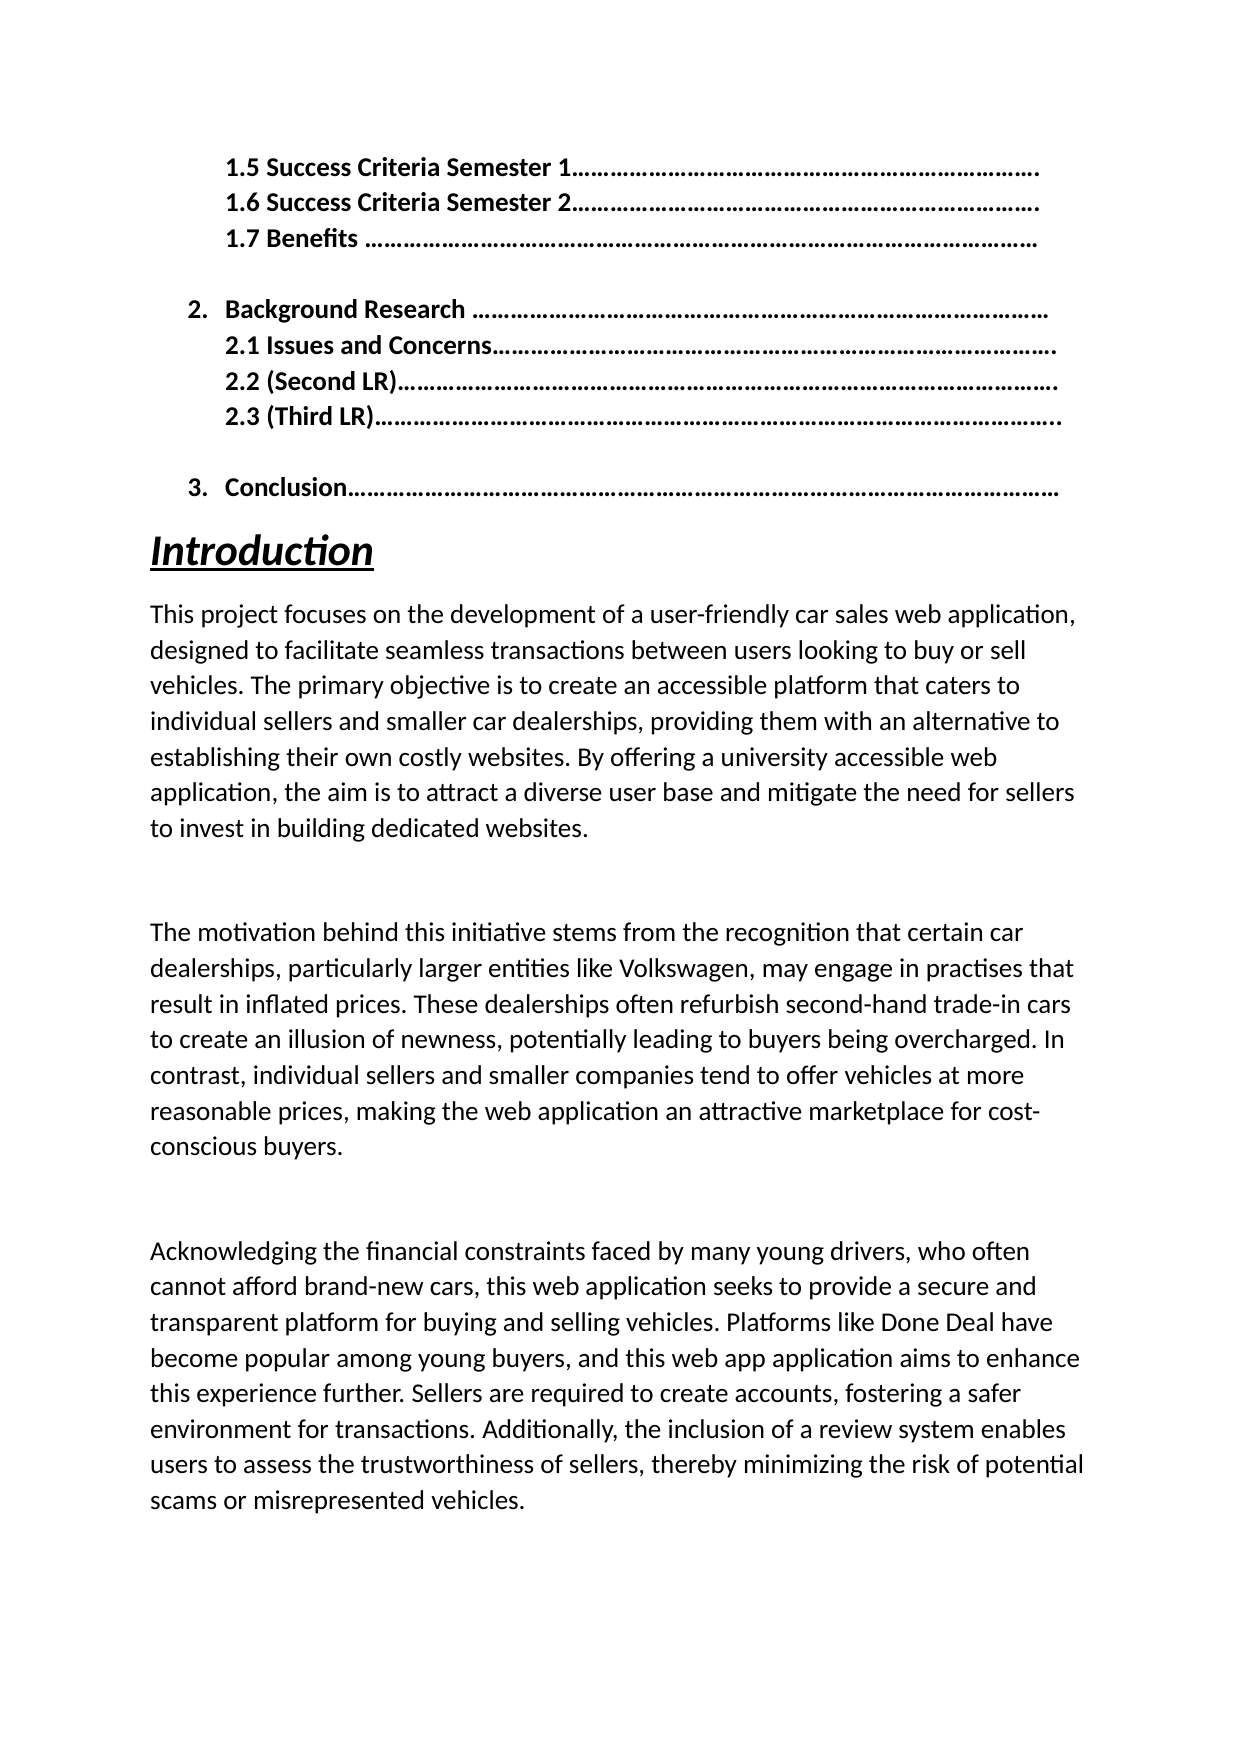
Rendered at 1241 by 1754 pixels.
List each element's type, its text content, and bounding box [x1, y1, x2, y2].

text Introduction [150, 523, 1090, 576]
list Success Criteria Semester 1………………………………………………………………. [225, 150, 1090, 183]
list Conclusion………………………………………………………………………………………………… [187, 471, 1090, 504]
list (Third LR)…………………………………………………………………………………………….. [225, 399, 1090, 432]
text This project focuses on the development of a user-friendly car sales web application, designed to facilitate seamless transactions between users looking to buy or sell vehicles. The primary objective is to create an accessible platform that caters to individual sellers and smaller car dealerships, providing them with an alternative to establishing their own costly websites. By offering a university accessible web application, the aim is to attract a diverse user base and mitigate the need for sellers to invest in building dedicated websites. [150, 597, 1090, 844]
list Background Research ……………………………………………………………………………… [187, 292, 1090, 326]
list Success Criteria Semester 2………………………………………………………………. [225, 186, 1090, 219]
list Issues and Concerns……………………………………………………………………………. [225, 328, 1090, 361]
text The motivation behind this initiative stems from the recognition that certain car dealerships, particularly larger entities like Volkswagen, may engage in practises that result in inflated prices. These dealerships often refurbish second-hand trade-in cars to create an illusion of newness, potentially leading to buyers being overcharged. In contrast, individual sellers and smaller companies tend to offer vehicles at more reasonable prices, making the web application an attractive marketplace for cost-conscious buyers. [150, 916, 1090, 1162]
list (Second LR)…………………………………………………………………………………………. [225, 364, 1090, 397]
text Acknowledging the financial constraints faced by many young drivers, who often cannot afford brand-new cars, this web application seeks to provide a secure and transparent platform for buying and selling vehicles. Platforms like Done Deal have become popular among young buyers, and this web app application aims to enhance this experience further. Sellers are required to create accounts, fostering a safer environment for transactions. Additionally, the inclusion of a review system enables users to assess the trustworthiness of sellers, thereby minimizing the risk of potential scams or misrepresented vehicles. [150, 1234, 1090, 1516]
list Benefits …………………………………………………………………………………………… [225, 221, 1090, 254]
